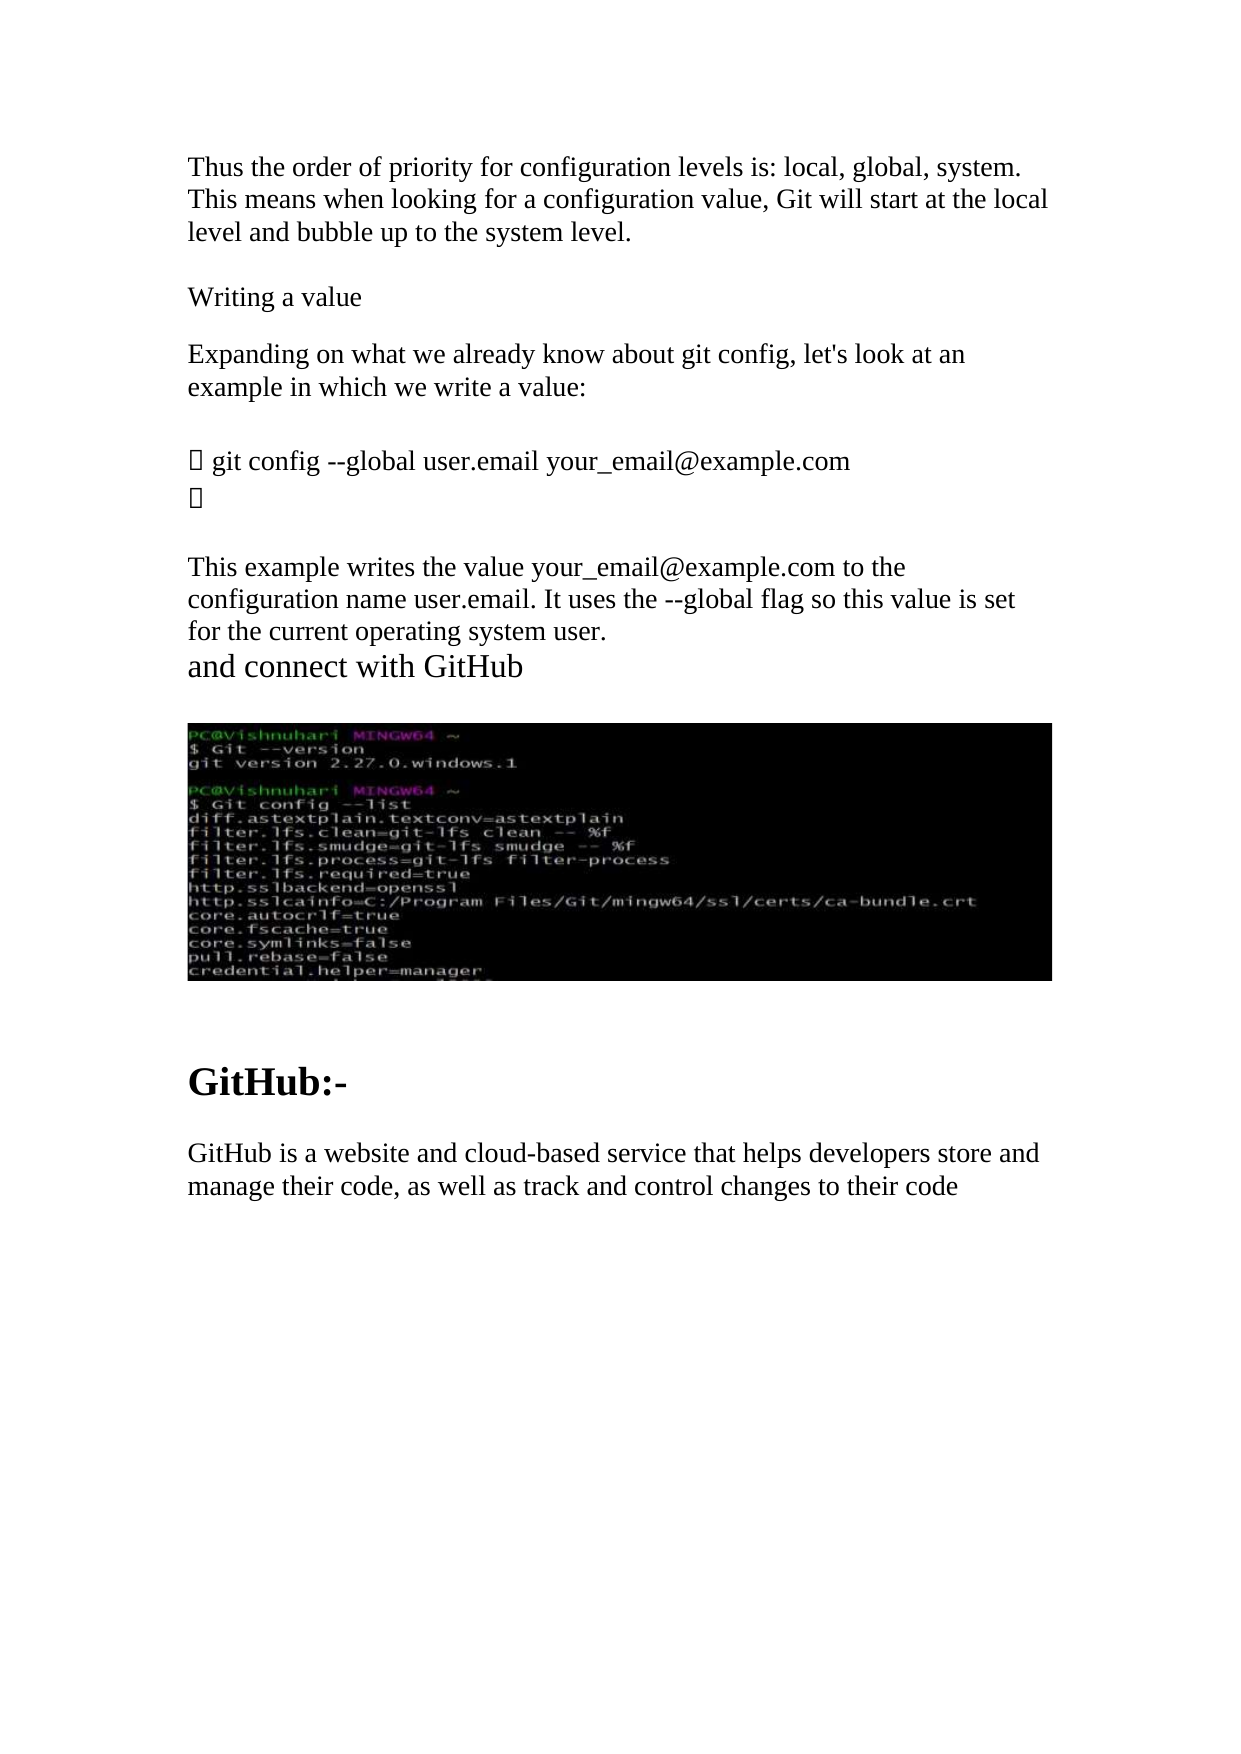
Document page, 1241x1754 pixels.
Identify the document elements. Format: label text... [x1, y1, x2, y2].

text This example writes the value your_email@example.com to the configuration name user.email. It uses the --global flag so this value is set for the current operating system user. [187, 549, 1053, 647]
text  git config --global user.email your_email@example.com [187, 441, 1053, 479]
text GitHub is a website and cloud-based service that helps developers store and [187, 1136, 1053, 1169]
text Thus the order of priority for configuration levels is: local, global, system. This means when looking for a configuration value, Git will start at the local level and bubble up to the system level. [187, 150, 1053, 247]
text and connect with GitHub [187, 647, 1053, 685]
text  [187, 479, 1053, 517]
text GitHub:- [187, 1057, 1053, 1104]
text manage their code, as well as track and control changes to their code [187, 1169, 1053, 1201]
text Expanding on what we already know about git config, let's look at an example in which we write a value: [187, 337, 1053, 402]
picture [187, 723, 1053, 981]
text Writing a value [187, 279, 1053, 312]
